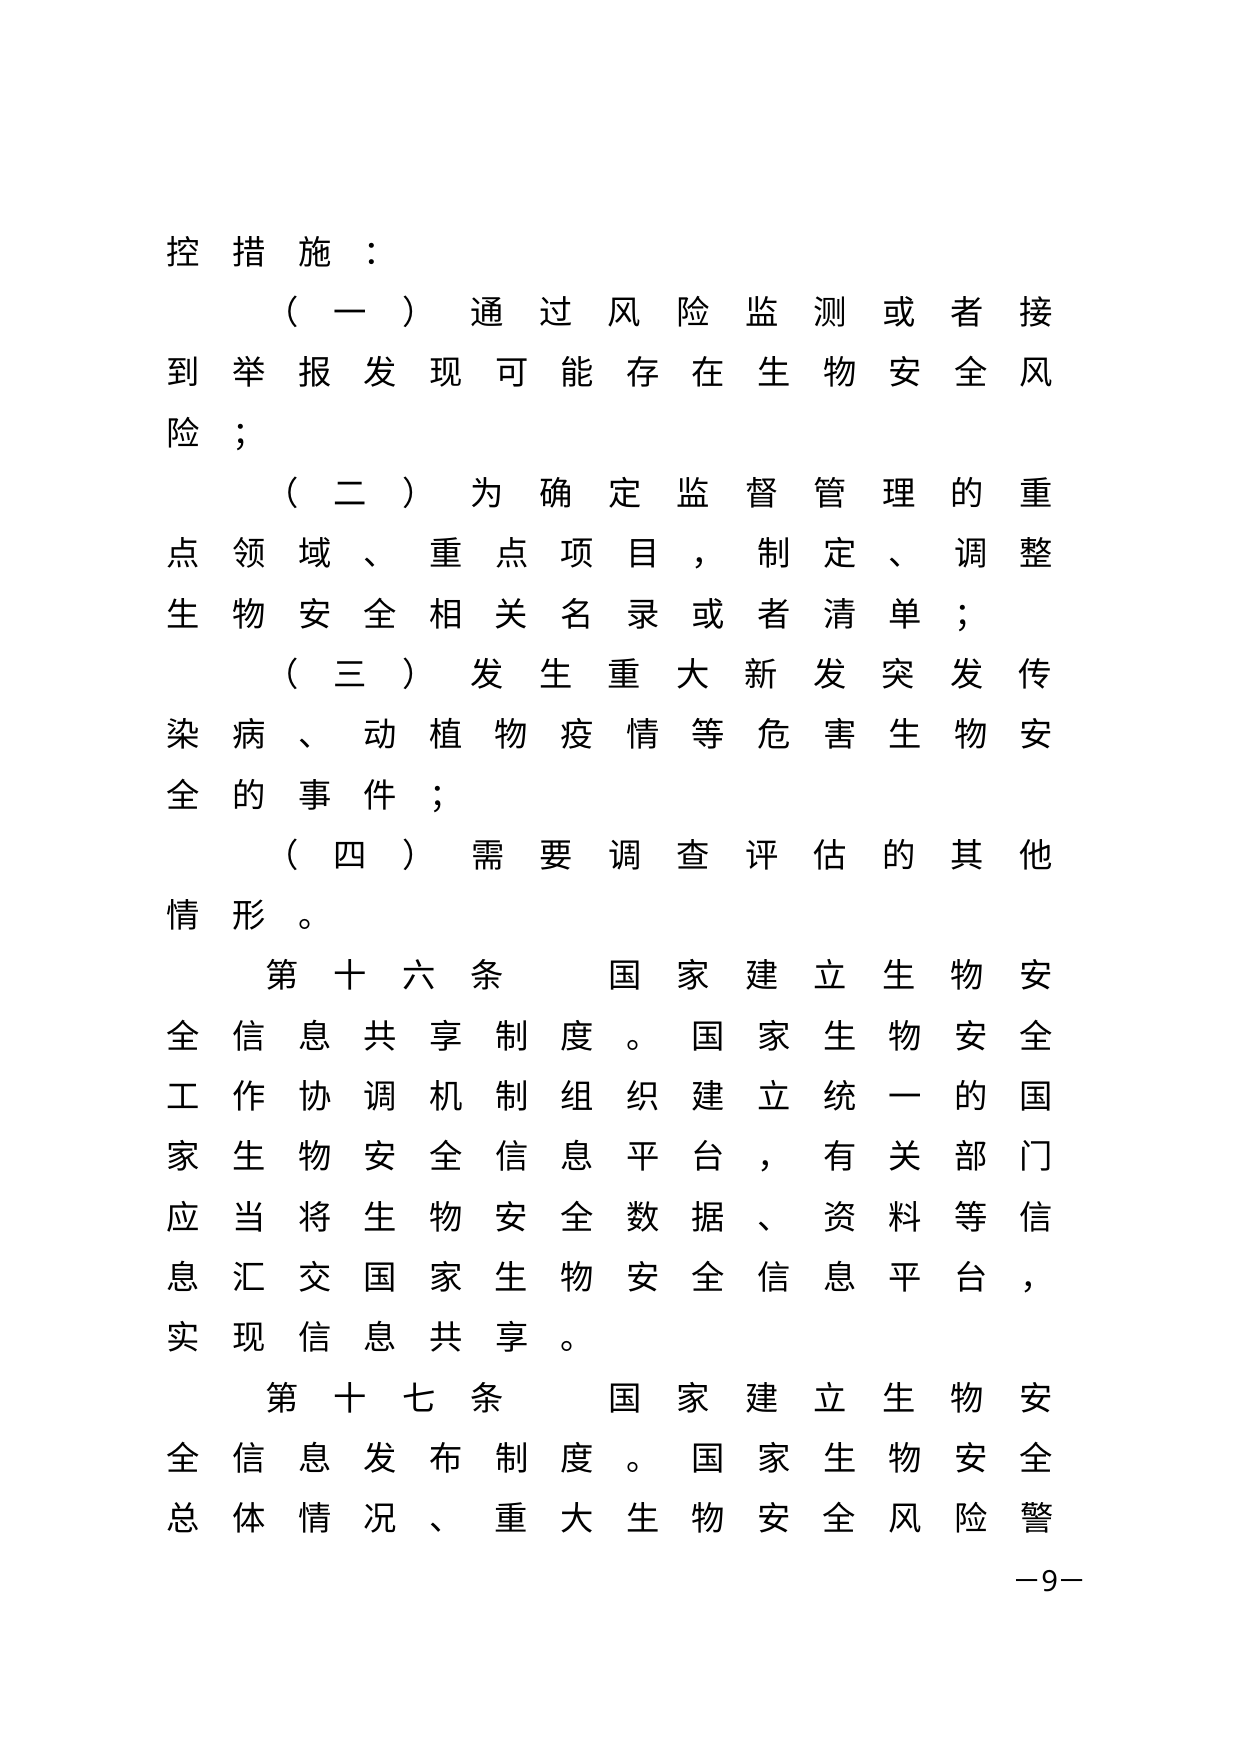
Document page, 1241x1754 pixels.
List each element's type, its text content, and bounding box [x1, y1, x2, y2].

text 第十七条 国家建立生物安全信息发布制度。国家生物安全总体情况、重大生物安全风险警示信息、重大生物安全事件及其调查处理信息等重大生物安全信息，由国家生物安全工作协调机制成员单位根据职责分工发布；其他生物安全信息由国务院有关部门和县级以上地方人民政府及其有关部门根据职责权限发布。 [167, 1365, 1085, 1546]
text （四）需要调查评估的其他情形。 [167, 823, 1085, 943]
text 有下列情形之一的，有关部门应当及时开展生物安全风险调查评估，依法采取必要的风险防控措施： [167, 219, 1085, 280]
text （一）通过风险监测或者接到举报发现可能存在生物安全风险； [167, 280, 1085, 461]
text （三）发生重大新发突发传染病、动植物疫情等危害生物安全的事件； [167, 642, 1085, 823]
text 第十六条 国家建立生物安全信息共享制度。国家生物安全工作协调机制组织建立统一的国家生物安全信息平台，有关部门应当将生物安全数据、资料等信息汇交国家生物安全信息平台，实现信息共享。 [167, 943, 1085, 1365]
text （二）为确定监督管理的重点领域、重点项目，制定、调整生物安全相关名录或者清单； [167, 461, 1085, 642]
